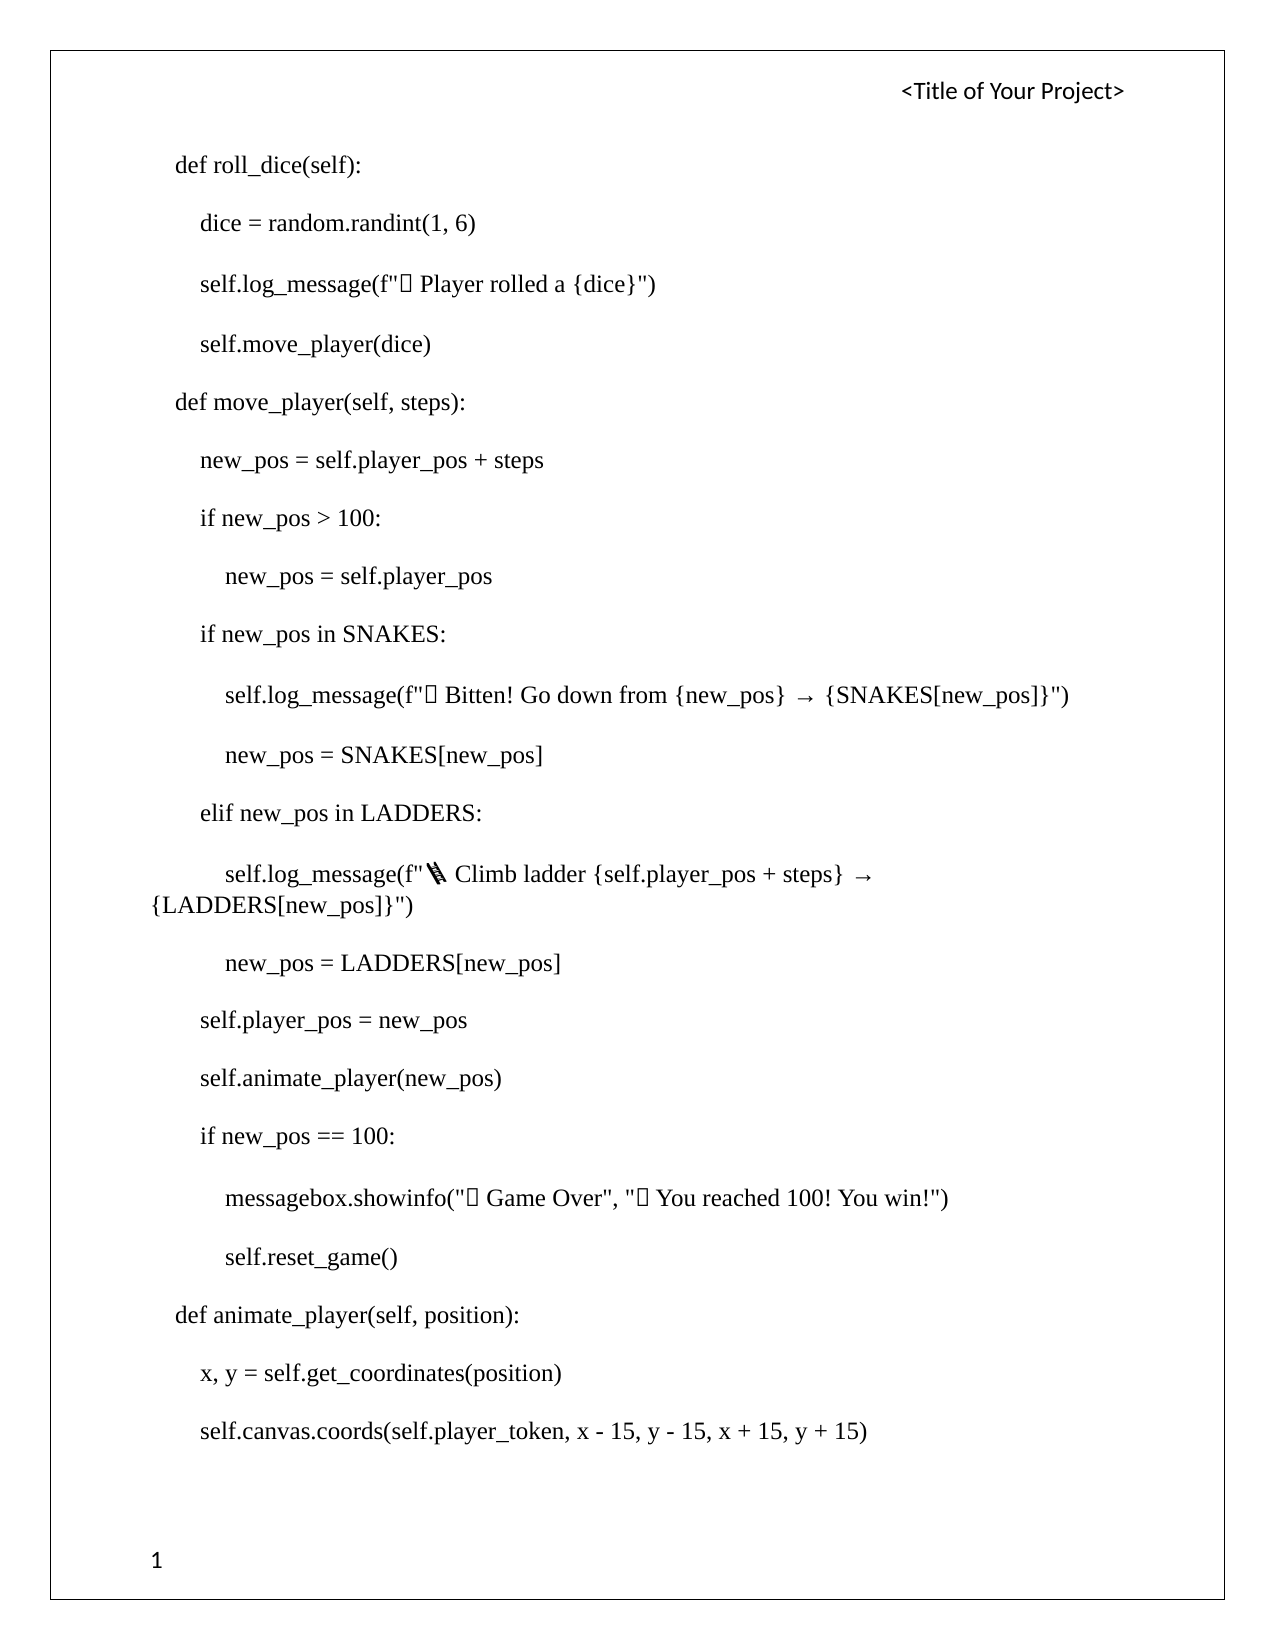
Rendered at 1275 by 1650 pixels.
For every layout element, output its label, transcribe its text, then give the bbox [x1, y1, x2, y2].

text self.move_player(dice) [150, 329, 1125, 358]
text if new_pos == 100: [150, 1121, 1125, 1150]
text new_pos = self.player_pos + steps [150, 445, 1125, 474]
text self.log_message(f"🐍 Bitten! Go down from {new_pos} → {SNAKES[new_pos]}") [150, 677, 1125, 711]
text self.log_message(f"🪜 Climb ladder {self.player_pos + steps} → {LADDERS[new_pos]}") [150, 856, 1125, 918]
text if new_pos > 100: [150, 503, 1125, 532]
text self.reset_game() [150, 1242, 1125, 1271]
text def animate_player(self, position): [150, 1300, 1125, 1329]
text self.log_message(f"🎲 Player rolled a {dice}") [150, 266, 1125, 300]
text def roll_dice(self): [150, 150, 1125, 179]
text self.canvas.coords(self.player_token, x - 15, y - 15, x + 15, y + 15) [150, 1416, 1125, 1445]
text new_pos = SNAKES[new_pos] [150, 740, 1125, 768]
text new_pos = LADDERS[new_pos] [150, 948, 1125, 976]
text x, y = self.get_coordinates(position) [150, 1358, 1125, 1387]
text new_pos = self.player_pos [150, 561, 1125, 589]
text if new_pos in SNAKES: [150, 619, 1125, 647]
text self.animate_player(new_pos) [150, 1063, 1125, 1092]
text messagebox.showinfo("🏁 Game Over", "🎉 You reached 100! You win!") [150, 1179, 1125, 1213]
text self.player_pos = new_pos [150, 1006, 1125, 1034]
text dice = random.randint(1, 6) [150, 208, 1125, 237]
text def move_player(self, steps): [150, 387, 1125, 416]
text elif new_pos in LADDERS: [150, 798, 1125, 826]
